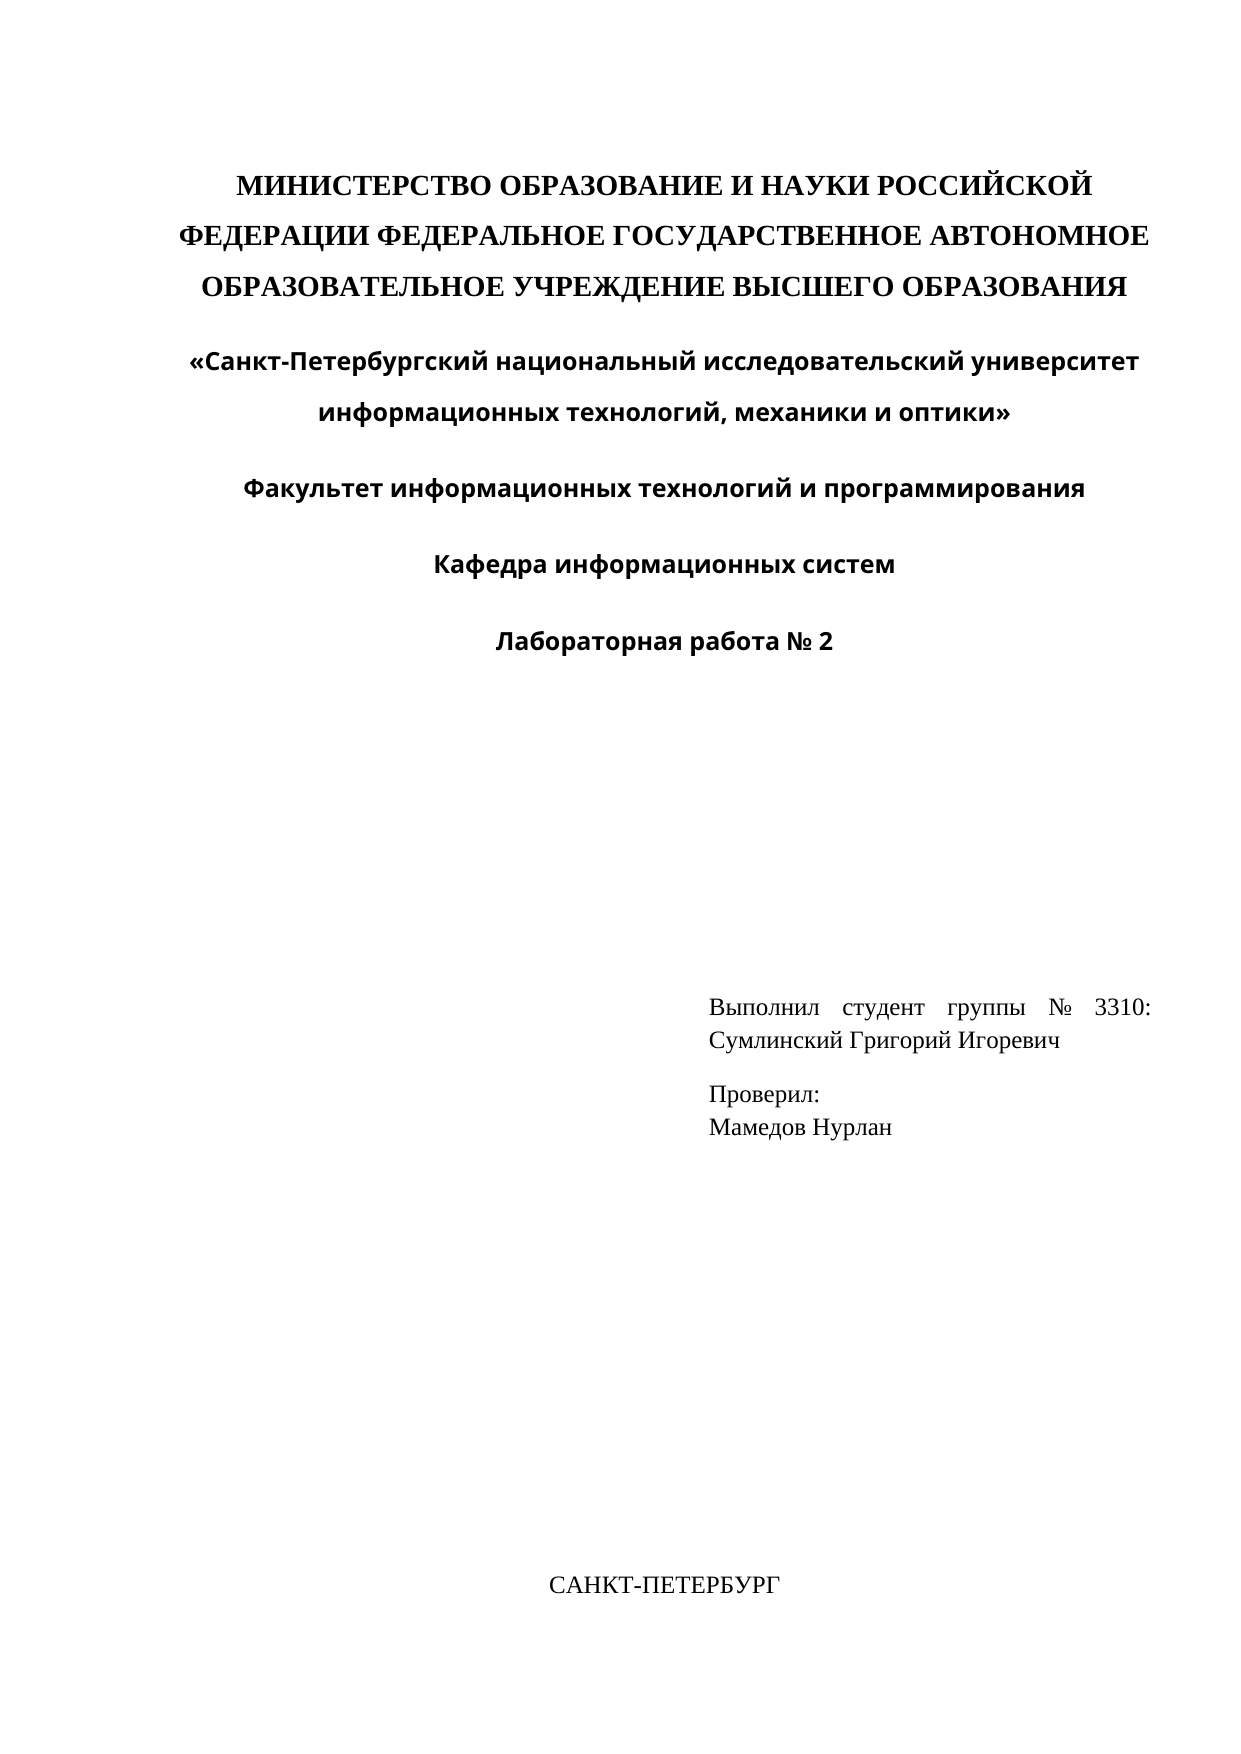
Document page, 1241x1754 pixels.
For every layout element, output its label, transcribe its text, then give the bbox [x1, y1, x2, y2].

subtitle Лабораторная работа № 2 [177, 623, 1152, 657]
subtitle Кафедра информационных систем [177, 547, 1152, 581]
subtitle «Санкт-Петербургский национальный исследовательский университет информационных технологий, механики и оптики» [177, 344, 1152, 429]
subtitle МИНИСТЕРСТВО ОБРАЗОВАНИЕ И НАУКИ РОССИЙСКОЙ ФЕДЕРАЦИИ ФЕДЕРАЛЬНОЕ ГОСУДАРСТВЕННОЕ АВТОНОМНОЕ ОБРАЗОВАТЕЛЬНОЕ УЧРЕЖДЕНИЕ ВЫСШЕГО ОБРАЗОВАНИЯ [177, 168, 1152, 302]
subtitle Факультет информационных технологий и программирования [177, 471, 1152, 505]
text САНКТ-ПЕТЕРБУРГ [236, 1570, 1093, 1599]
text Выполнил студент группы № 3310: Сумлинский Григорий Игоревич [709, 992, 1152, 1054]
text Проверил: Мамедов Нурлан [709, 1079, 1093, 1141]
